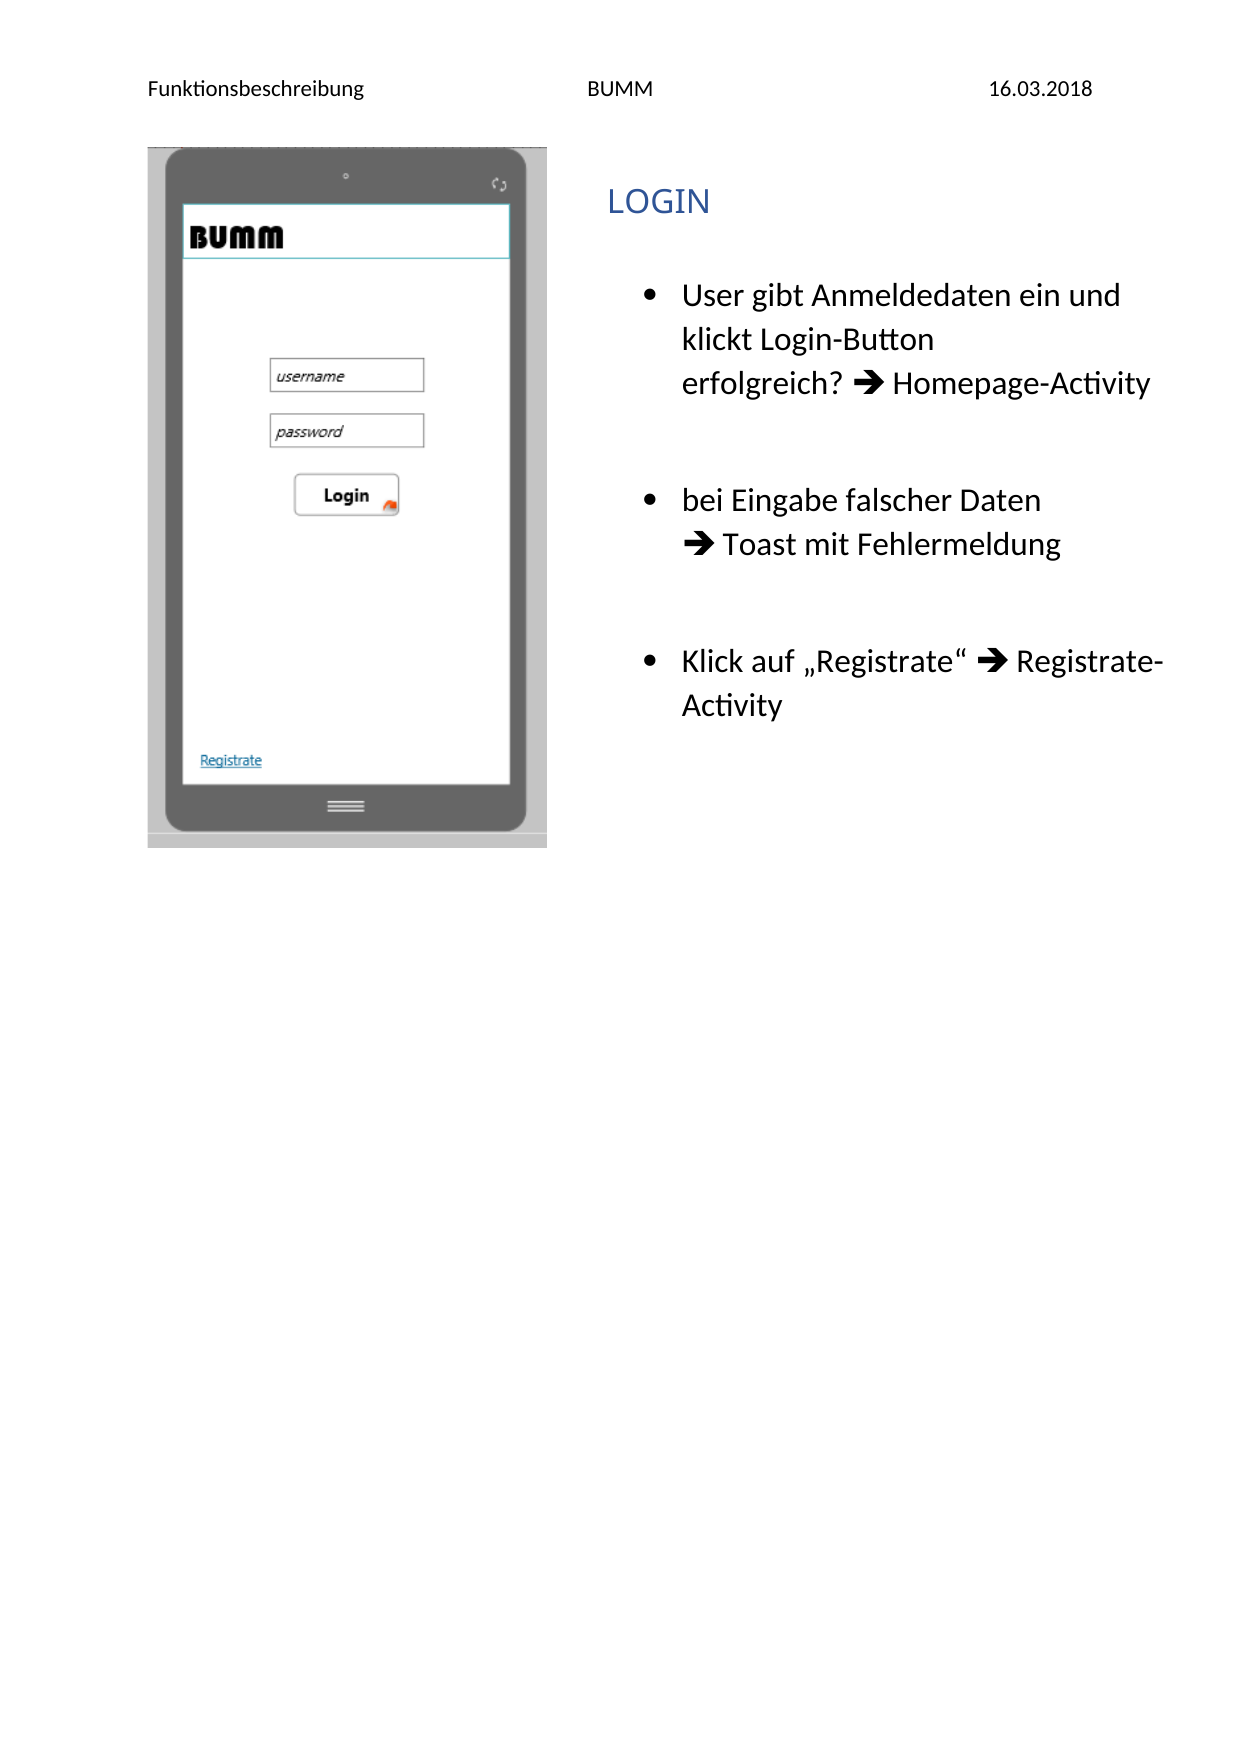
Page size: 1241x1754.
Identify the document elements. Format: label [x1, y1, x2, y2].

picture [147, 147, 547, 848]
